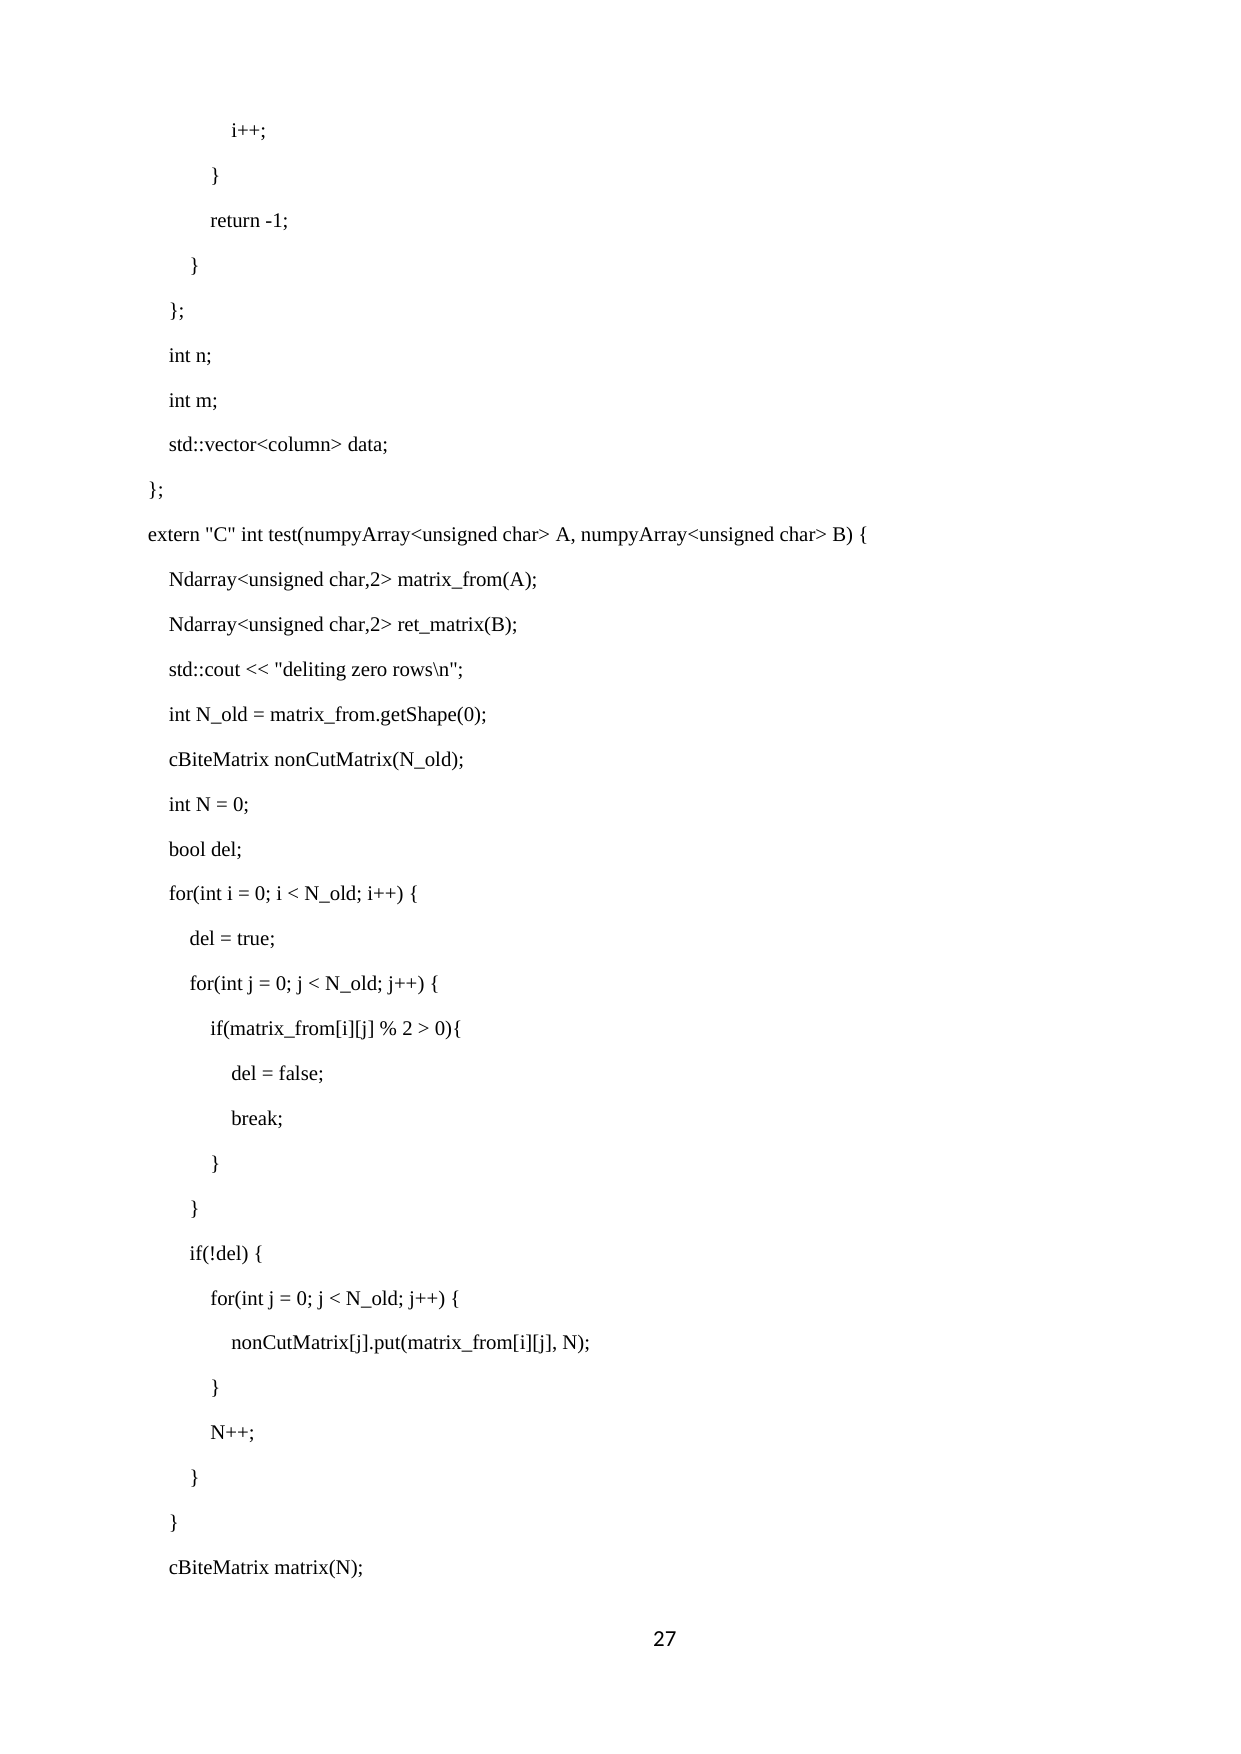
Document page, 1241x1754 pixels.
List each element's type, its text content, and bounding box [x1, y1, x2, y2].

text } [148, 1151, 1181, 1175]
text del = false; [148, 1061, 1181, 1085]
text del = true; [148, 926, 1181, 950]
text i++; [148, 118, 1181, 142]
text for(int j = 0; j < N_old; j++) { [148, 1285, 1181, 1309]
text int m; [148, 387, 1181, 412]
text } [148, 253, 1181, 277]
text } [148, 1465, 1181, 1489]
text int N_old = matrix_from.getShape(0); [148, 702, 1181, 726]
text break; [148, 1106, 1181, 1130]
text std::cout << "deliting zero rows\n"; [148, 657, 1181, 681]
text cBiteMatrix matrix(N); [148, 1555, 1181, 1579]
text } [148, 163, 1181, 187]
text int N = 0; [148, 792, 1181, 816]
text int n; [148, 343, 1181, 367]
text cBiteMatrix nonCutMatrix(N_old); [148, 747, 1181, 771]
text } [148, 1196, 1181, 1220]
text std::vector<column> data; [148, 432, 1181, 456]
text Ndarray<unsigned char,2> matrix_from(A); [148, 567, 1181, 591]
text if(matrix_from[i][j] % 2 > 0){ [148, 1016, 1181, 1040]
text return -1; [148, 208, 1181, 232]
text extern "C" int test(numpyArray<unsigned char> A, numpyArray<unsigned char> B) { [148, 522, 1181, 546]
text Ndarray<unsigned char,2> ret_matrix(B); [148, 612, 1181, 636]
text N++; [148, 1420, 1181, 1444]
text for(int j = 0; j < N_old; j++) { [148, 971, 1181, 995]
text bool del; [148, 836, 1181, 861]
text if(!del) { [148, 1241, 1181, 1264]
text }; [148, 298, 1181, 322]
text } [148, 1510, 1181, 1534]
text for(int i = 0; i < N_old; i++) { [148, 881, 1181, 905]
text } [148, 1375, 1181, 1399]
text }; [148, 477, 1181, 501]
text nonCutMatrix[j].put(matrix_from[i][j], N); [148, 1330, 1181, 1354]
